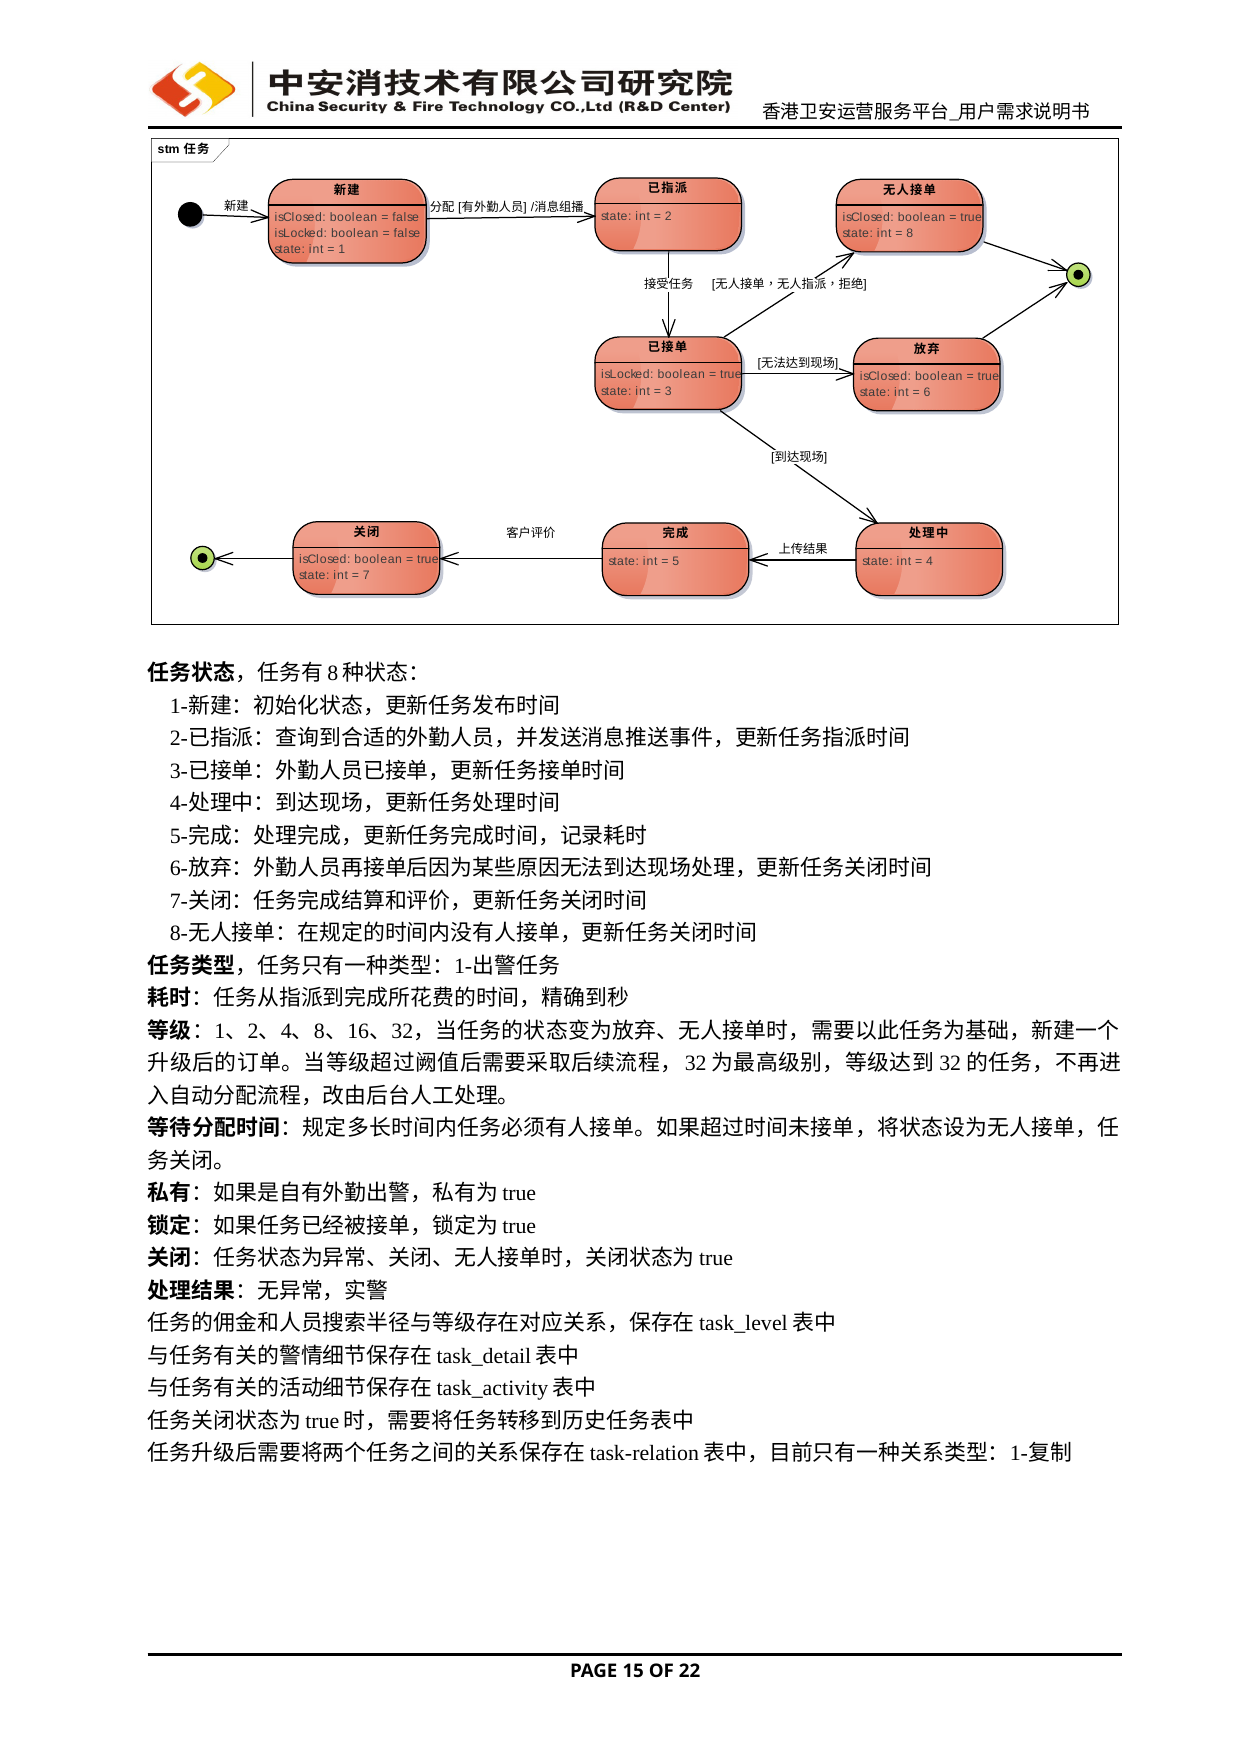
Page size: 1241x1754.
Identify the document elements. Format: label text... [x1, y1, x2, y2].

text 等级：1、2、4、8、16、32，当任务的状态变为放弃、无人接单时，需要以此任务为基础，新建一个升级后的订单。当等级超过阙值后需要采取后续流程，32为最高级别，等级达到32的任务，不再进入自动分配流程，改由后台人工处理。 [148, 1012, 1122, 1110]
text 处理结果：无异常，实警 [148, 1272, 1122, 1305]
text 任务类型，任务只有一种类型：1-出警任务 [148, 947, 1122, 980]
text 与任务有关的活动细节保存在task_activity表中 [148, 1370, 1122, 1402]
text 1-新建：初始化状态，更新任务发布时间 [169, 687, 1122, 720]
picture [147, 59, 739, 119]
text 任务状态，任务有8种状态： [148, 655, 1122, 687]
text 关闭：任务状态为异常、关闭、无人接单时，关闭状态为true [148, 1240, 1122, 1272]
text 锁定：如果任务已经被接单，锁定为true [148, 1207, 1122, 1240]
text 任务升级后需要将两个任务之间的关系保存在task-relation表中，目前只有一种关系类型：1-复制 [148, 1435, 1122, 1467]
text 2-已指派：查询到合适的外勤人员，并发送消息推送事件，更新任务指派时间 [169, 720, 1122, 752]
text 6-放弃：外勤人员再接单后因为某些原因无法到达现场处理，更新任务关闭时间 [169, 850, 1122, 882]
text 私有：如果是自有外勤出警，私有为true [148, 1175, 1122, 1207]
text 耗时：任务从指派到完成所花费的时间，精确到秒 [148, 980, 1122, 1012]
text 3-已接单：外勤人员已接单，更新任务接单时间 [169, 752, 1122, 785]
text 4-处理中：到达现场，更新任务处理时间 [169, 785, 1122, 817]
text 8-无人接单：在规定的时间内没有人接单，更新任务关闭时间 [169, 915, 1122, 947]
text 任务关闭状态为true时，需要将任务转移到历史任务表中 [148, 1402, 1122, 1435]
text 等待分配时间：规定多长时间内任务必须有人接单。如果超过时间未接单，将状态设为无人接单，任务关闭。 [148, 1110, 1122, 1175]
text 与任务有关的警情细节保存在task_detail表中 [148, 1337, 1122, 1370]
text 任务的佣金和人员搜索半径与等级存在对应关系，保存在task_level表中 [148, 1305, 1122, 1337]
text 7-关闭：任务完成结算和评价，更新任务关闭时间 [169, 882, 1122, 915]
text 5-完成：处理完成，更新任务完成时间，记录耗时 [169, 817, 1122, 850]
